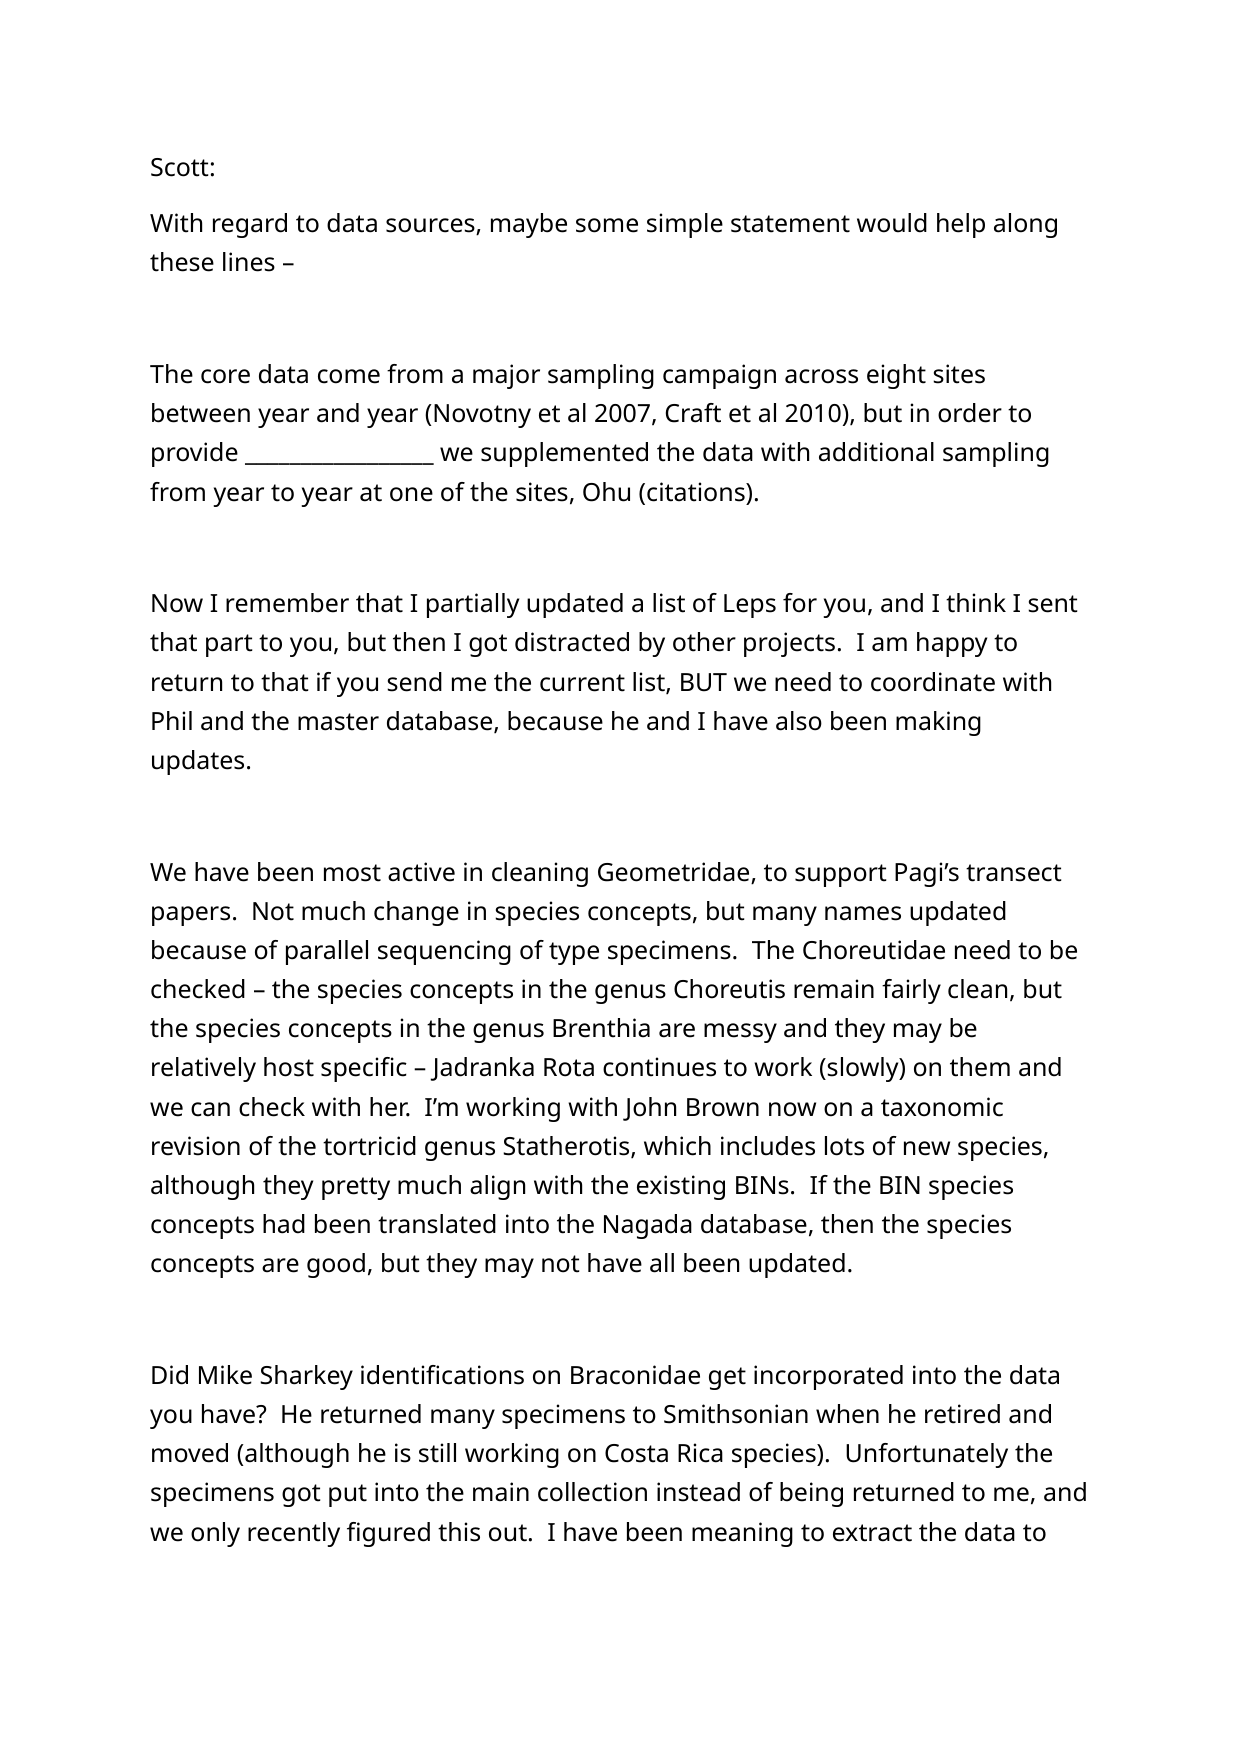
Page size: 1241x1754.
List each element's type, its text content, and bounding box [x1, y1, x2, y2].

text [150, 1357, 1090, 1548]
text We have been most active in cleaning Geometridae, to support Pagi’s transect papers. Not much change in species concepts, but many names updated because of parallel sequencing of type specimens. The Choreutidae need to be checked – the species concepts in the genus Choreutis remain fairly clean, but the species concepts in the genus Brenthia are messy and they may be relatively host specific – Jadranka Rota continues to work (slowly) on them and we can check with her. I’m working with John Brown now on a taxonomic revision of the tortricid genus Statherotis, which includes lots of new species, although they pretty much align with the existing BINs. If the BIN species concepts had been translated into the Nagada database, then the species concepts are good, but they may not have all been updated. [150, 854, 1090, 1280]
text The core data come from a major sampling campaign across eight sites between year and year (Novotny et al 2007, Craft et al 2010), but in order to provide _________________ we supplemented the data with additional sampling from year to year at one of the sites, Ohu (citations). [150, 357, 1090, 508]
text With regard to data sources, maybe some simple statement would help along these lines – [150, 206, 1090, 279]
text Scott: [150, 150, 1090, 184]
text Now I remember that I partially updated a list of Leps for you, and I think I sent that part to you, but then I got distracted by other projects. I am happy to return to that if you send me the current list, BUT we need to coordinate with Phil and the master database, because he and I have also been making updates. [150, 586, 1090, 777]
